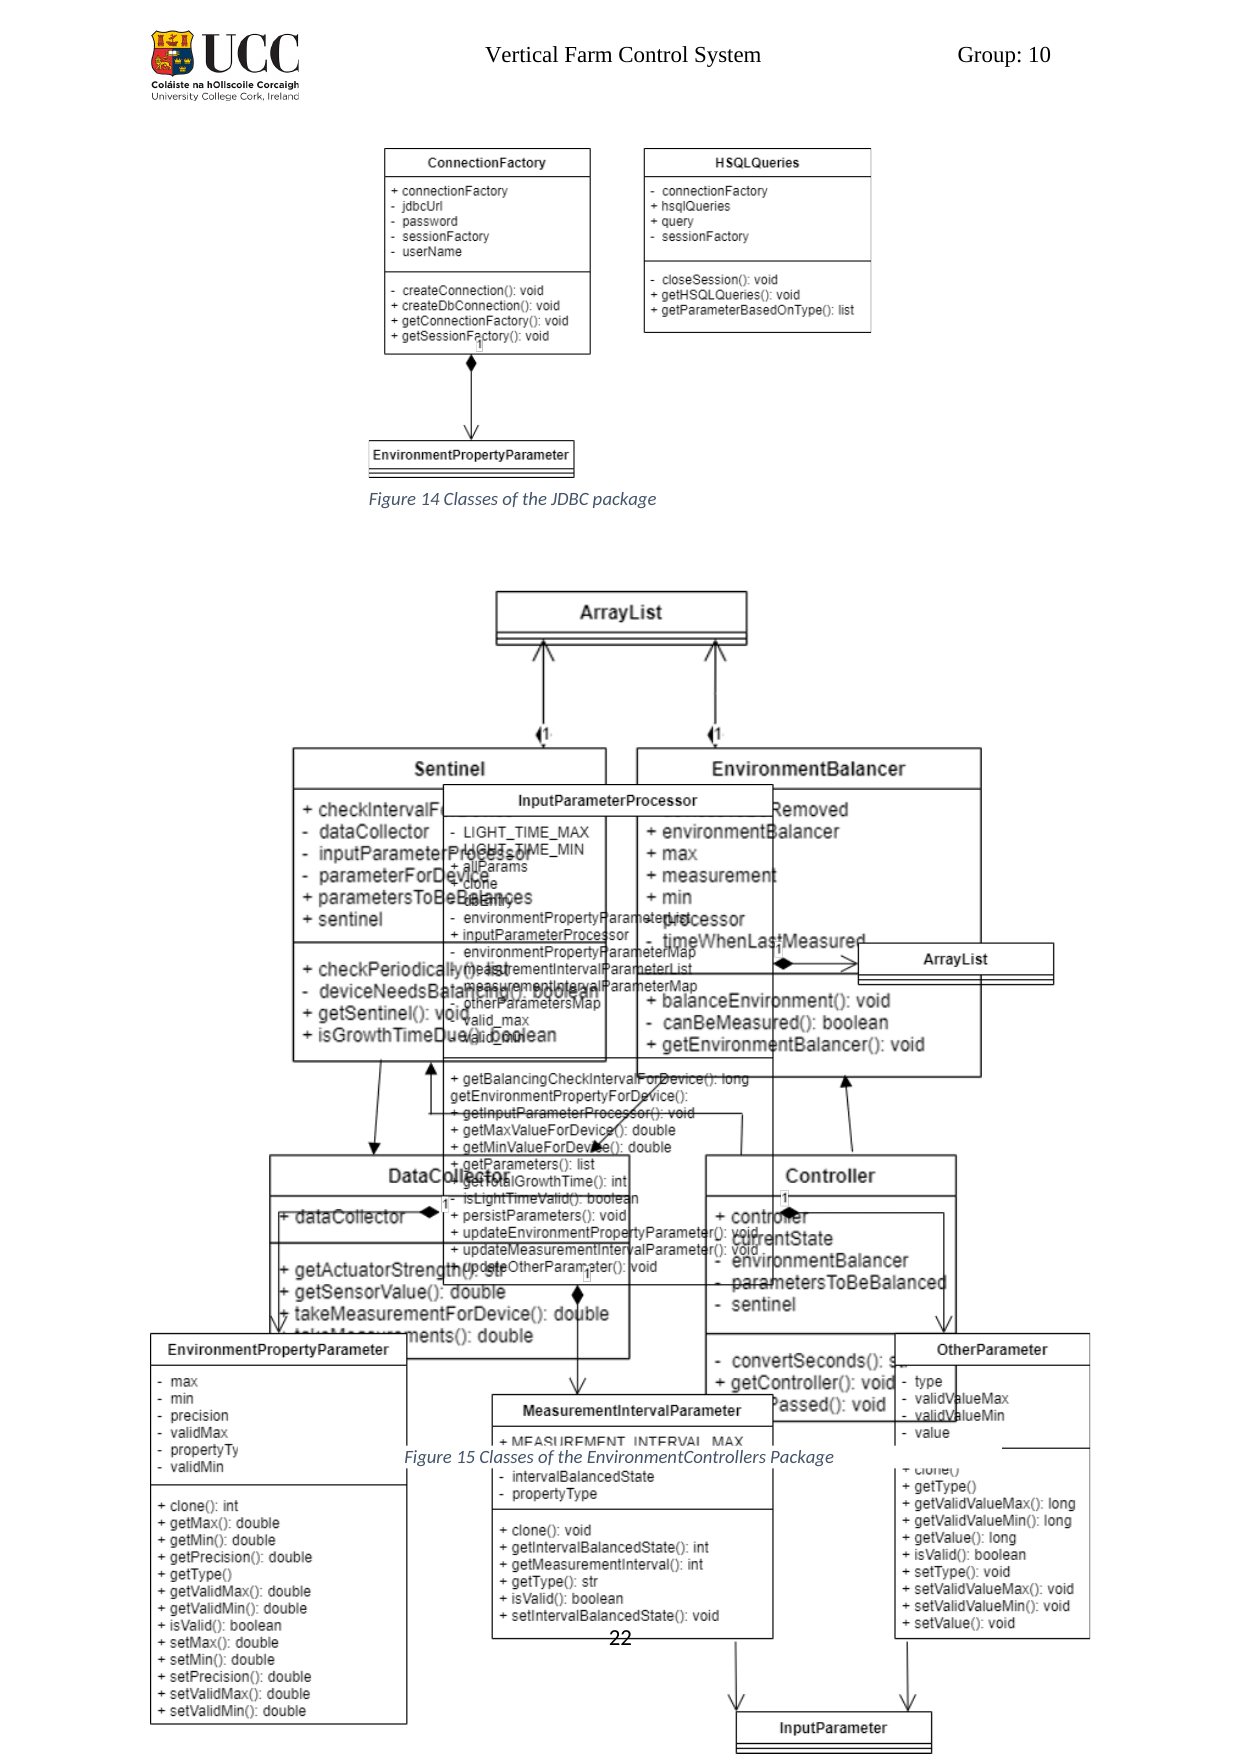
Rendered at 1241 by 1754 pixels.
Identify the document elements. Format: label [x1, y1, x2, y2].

picture [368, 148, 872, 478]
picture [151, 30, 299, 101]
picture [150, 576, 1091, 1754]
